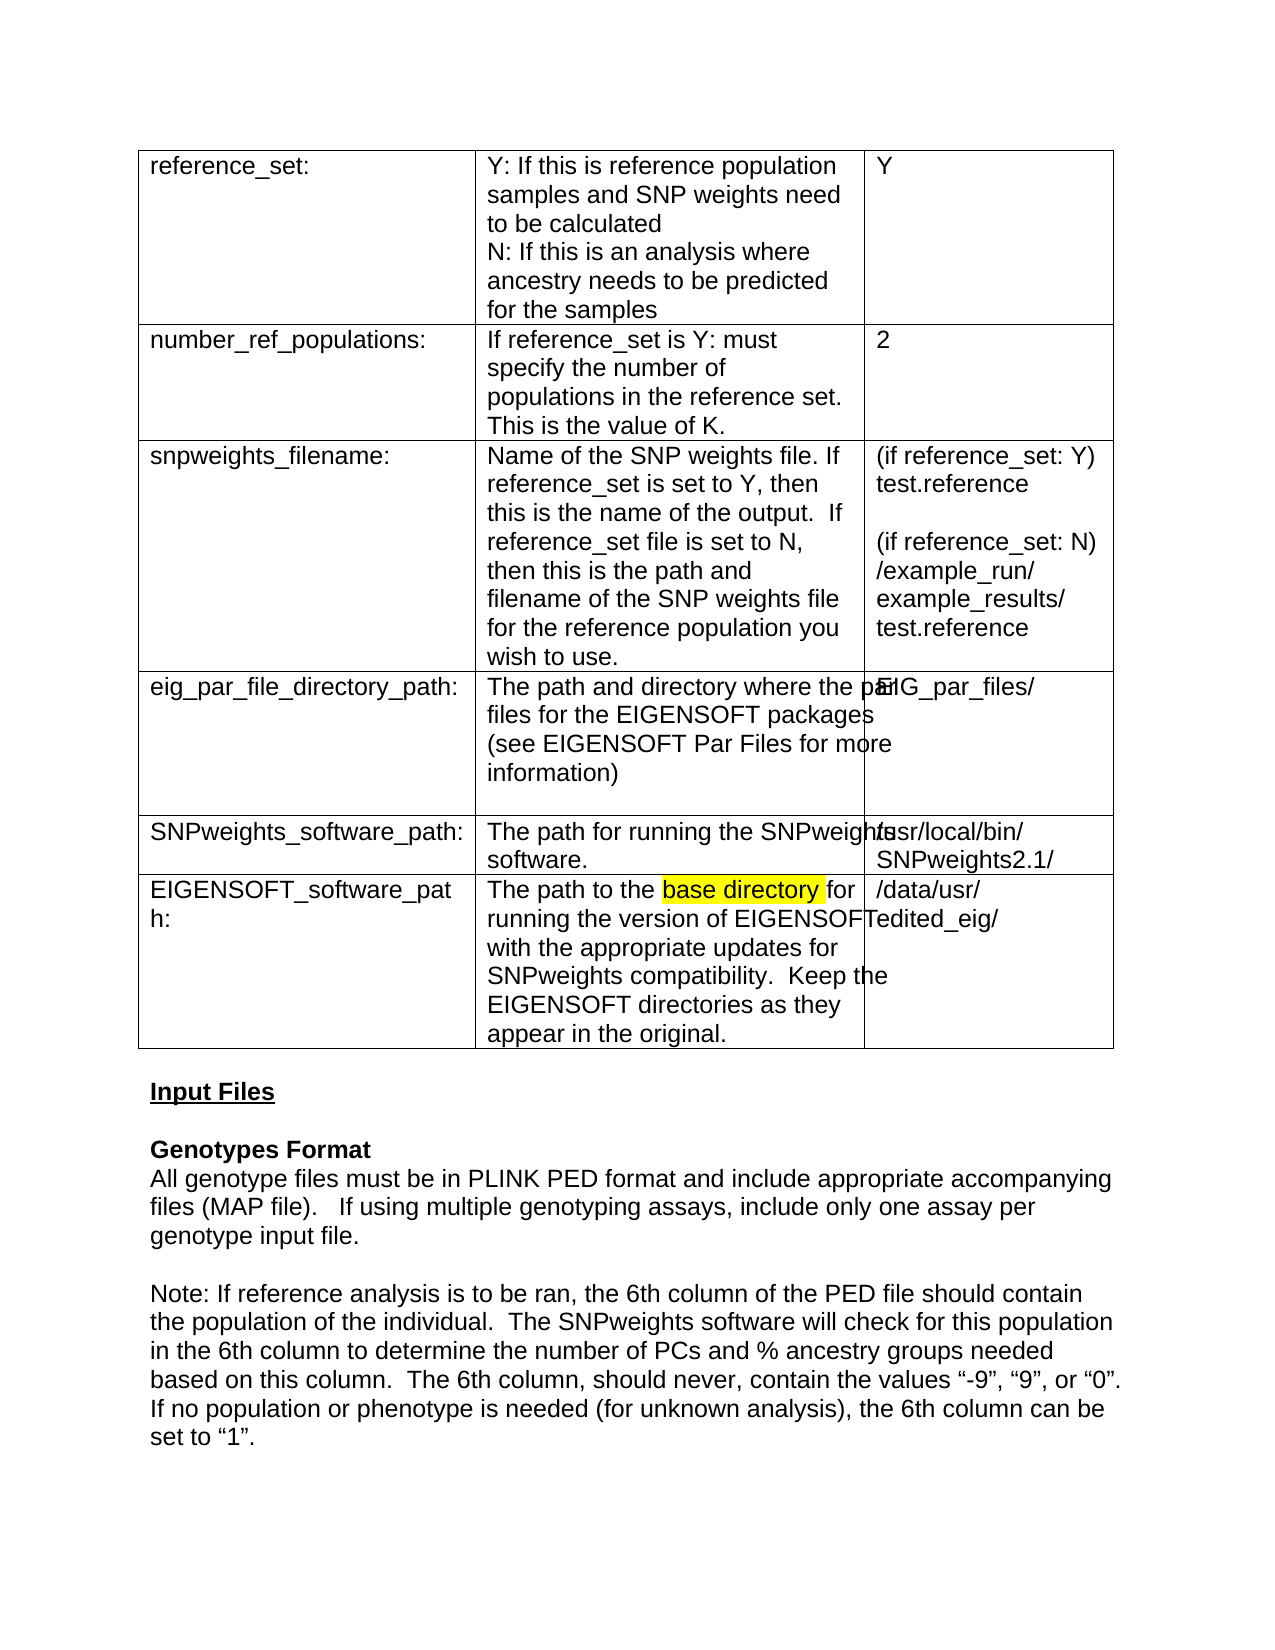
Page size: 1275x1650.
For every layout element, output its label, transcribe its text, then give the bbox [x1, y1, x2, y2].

table_cell snpweights_filename: [139, 441, 475, 671]
text Genotypes Format [150, 1135, 1125, 1163]
table_cell If reference_set is Y: must specify the number of populations in the reference set. This is the value of K. [476, 325, 864, 439]
table_cell SNPweights_software_path: [139, 816, 475, 874]
table_cell reference_set: [139, 151, 475, 323]
table_cell The path to the base directory for running the version of EIGENSOFT with the appropriate updates for SNPweights compatibility. Keep the EIGENSOFT directories as they appear in the original. [476, 875, 864, 1047]
table_cell 2 [865, 325, 1113, 439]
table_cell (if reference_set: Y) test.reference (if reference_set: N) /example_run/example_results/test.reference [865, 441, 1113, 671]
table_cell eig_par_file_directory_path: [139, 672, 475, 815]
text Note: If reference analysis is to be ran, the 6th column of the PED file should contain the population of the individual. The SNPweights software will check for this population in the 6th column to determine the number of PCs and % ancestry groups needed based on this column. The 6th column, should never, contain the values “-9”, “9”, or “0”. If no population or phenotype is needed (for unknown analysis), the 6th column can be set to “1”. [150, 1278, 1125, 1451]
table_cell EIGENSOFT_software_path: [139, 875, 475, 1047]
table_cell The path for running the SNPweights software. [476, 816, 864, 874]
table_cell EIG_par_files/ [865, 672, 1113, 815]
text All genotype files must be in PLINK PED format and include appropriate accompanying files (MAP file). If using multiple genotyping assays, include only one assay per genotype input file. [150, 1163, 1125, 1250]
table_cell Name of the SNP weights file. If reference_set is set to Y, then this is the name of the output. If reference_set file is set to N, then this is the path and filename of the SNP weights file for the reference population you wish to use. [476, 441, 864, 671]
table_cell Y: If this is reference population samples and SNP weights need to be calculated N: If this is an analysis where ancestry needs to be predicted for the samples [476, 151, 864, 323]
table_cell /data/usr/edited_eig/ [865, 875, 1113, 1047]
text Input Files [150, 1077, 1178, 1106]
table_cell Y [865, 151, 1113, 323]
table_cell number_ref_populations: [139, 325, 475, 439]
table_cell /usr/local/bin/SNPweights2.1/ [865, 816, 1113, 874]
table_cell The path and directory where the par files for the EIGENSOFT packages (see EIGENSOFT Par Files for more information) [476, 672, 864, 815]
